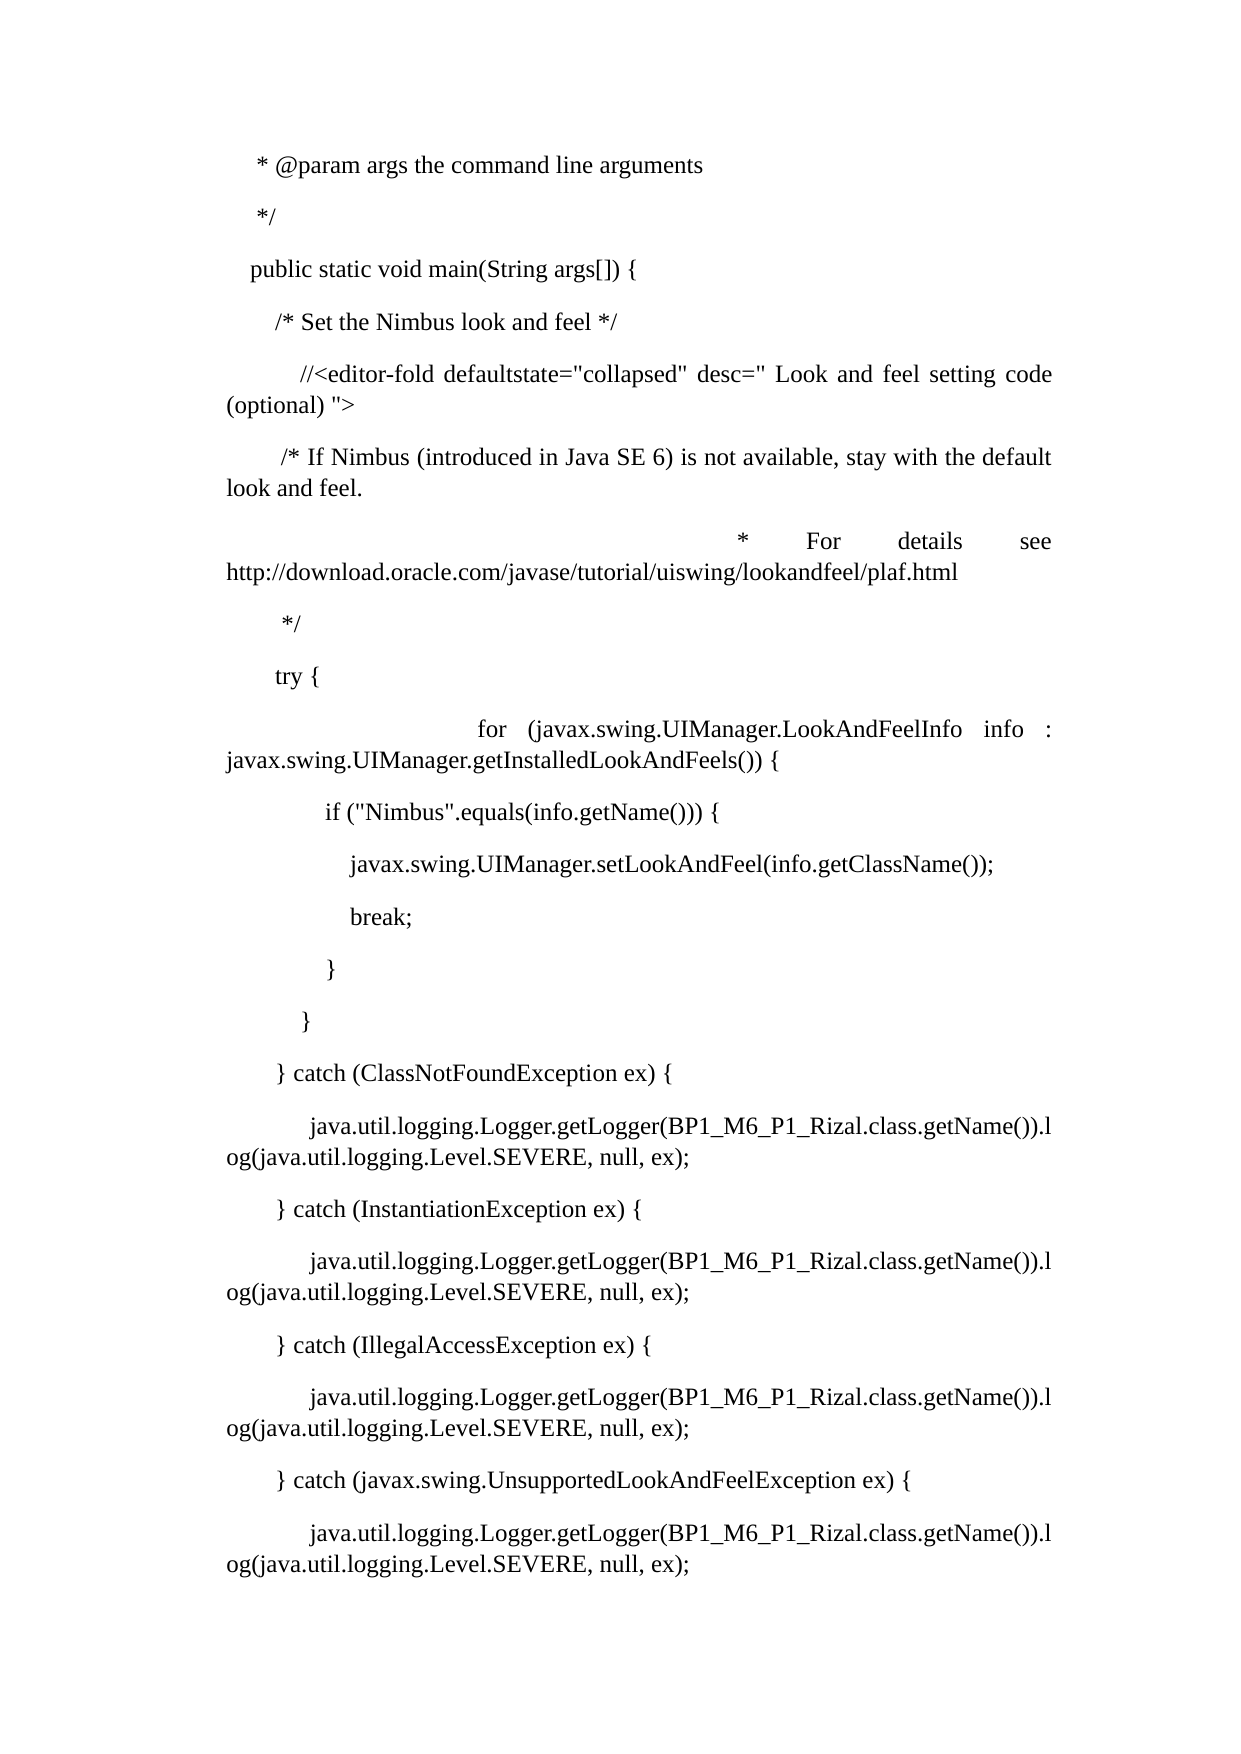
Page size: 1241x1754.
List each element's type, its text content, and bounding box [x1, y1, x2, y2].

text } catch (IllegalAccessException ex) { [225, 1330, 1053, 1358]
text /* If Nimbus (introduced in Java SE 6) is not available, stay with the default look and feel. [225, 442, 1053, 502]
text try { [225, 661, 1053, 690]
text } catch (InstantiationException ex) { [225, 1194, 1053, 1223]
text * For details see http://download.oracle.com/javase/tutorial/uiswing/lookandfeel/plaf.html [225, 526, 1053, 586]
text break; [225, 902, 1053, 930]
text if ("Nimbus".equals(info.getName())) { [225, 797, 1053, 826]
text /* Set the Nimbus look and feel */ [225, 307, 1053, 336]
text */ [225, 609, 1053, 638]
text //<editor-fold defaultstate="collapsed" desc=" Look and feel setting code (optional) "> [225, 359, 1053, 419]
text java.util.logging.Logger.getLogger(BP1_M6_P1_Rizal.class.getName()).log(java.util.logging.Level.SEVERE, null, ex); [225, 1518, 1053, 1577]
text * @param args the command line arguments [225, 150, 1053, 179]
text java.util.logging.Logger.getLogger(BP1_M6_P1_Rizal.class.getName()).log(java.util.logging.Level.SEVERE, null, ex); [225, 1382, 1053, 1442]
text */ [225, 202, 1053, 231]
text java.util.logging.Logger.getLogger(BP1_M6_P1_Rizal.class.getName()).log(java.util.logging.Level.SEVERE, null, ex); [225, 1111, 1053, 1171]
text } [225, 954, 1053, 983]
text javax.swing.UIManager.setLookAndFeel(info.getClassName()); [225, 849, 1053, 878]
text } catch (ClassNotFoundException ex) { [225, 1058, 1053, 1087]
text java.util.logging.Logger.getLogger(BP1_M6_P1_Rizal.class.getName()).log(java.util.logging.Level.SEVERE, null, ex); [225, 1246, 1053, 1306]
text public static void main(String args[]) { [225, 254, 1053, 283]
text } catch (javax.swing.UnsupportedLookAndFeelException ex) { [225, 1465, 1053, 1494]
text } [225, 1006, 1053, 1035]
text for (javax.swing.UIManager.LookAndFeelInfo info : javax.swing.UIManager.getInstalledLookAndFeels()) { [225, 714, 1053, 773]
